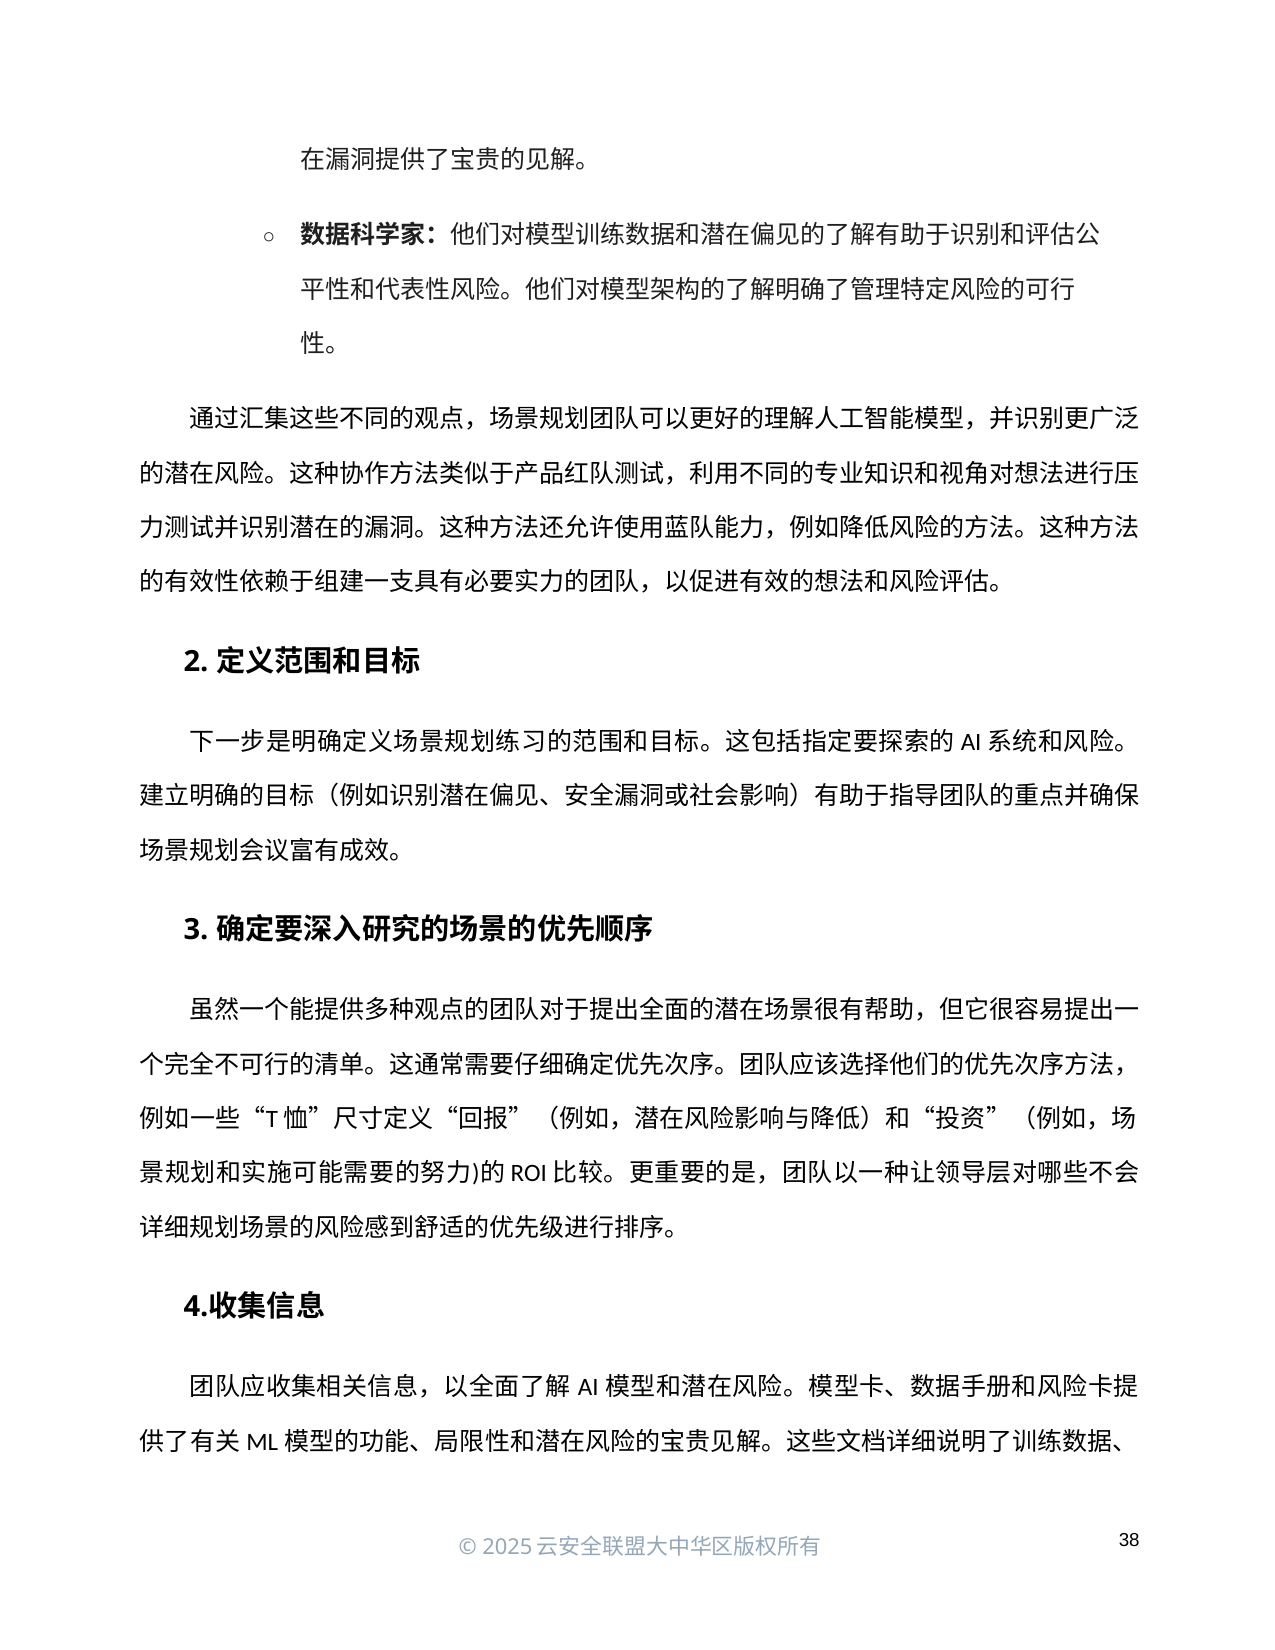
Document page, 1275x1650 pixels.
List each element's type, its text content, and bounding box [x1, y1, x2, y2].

text 下一步是明确定义场景规划练习的范围和目标。这包括指定要探索的AI系统和风险。建立明确的目标（例如识别潜在偏见、安全漏洞或社会影响）有助于指导团队的重点并确保场景规划会议富有成效。 [139, 721, 1139, 866]
subtitle 4.收集信息 [139, 1282, 1139, 1325]
list 数据科学家：他们对模型训练数据和潜在偏见的了解有助于识别和评估公平性和代表性风险。他们对模型架构的了解明确了管理特定风险的可行性。 [262, 215, 1100, 360]
subtitle 3. 确定要深入研究的场景的优先顺序 [139, 905, 1139, 948]
text 虽然一个能提供多种观点的团队对于提出全面的潜在场景很有帮助，但它很容易提出一个完全不可行的清单。这通常需要仔细确定优先次序。团队应该选择他们的优先次序方法，例如一些“T恤”尺寸定义“回报”（例如，潜在风险影响与降低）和“投资”（例如，场景规划和实施可能需要的努力)的ROI比较。更重要的是，团队以一种让领导层对哪些不会详细规划场景的风险感到舒适的优先级进行排序。 [139, 990, 1139, 1243]
subtitle 2. 定义范围和目标 [139, 637, 1139, 679]
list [262, 139, 1100, 176]
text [139, 1367, 1139, 1457]
text 通过汇集这些不同的观点，场景规划团队可以更好的理解人工智能模型，并识别更广泛的潜在风险。这种协作方法类似于产品红队测试，利用不同的专业知识和视角对想法进行压力测试并识别潜在的漏洞。这种方法还允许使用蓝队能力，例如降低风险的方法。这种方法的有效性依赖于组建一支具有必要实力的团队，以促进有效的想法和风险评估。 [139, 399, 1139, 598]
